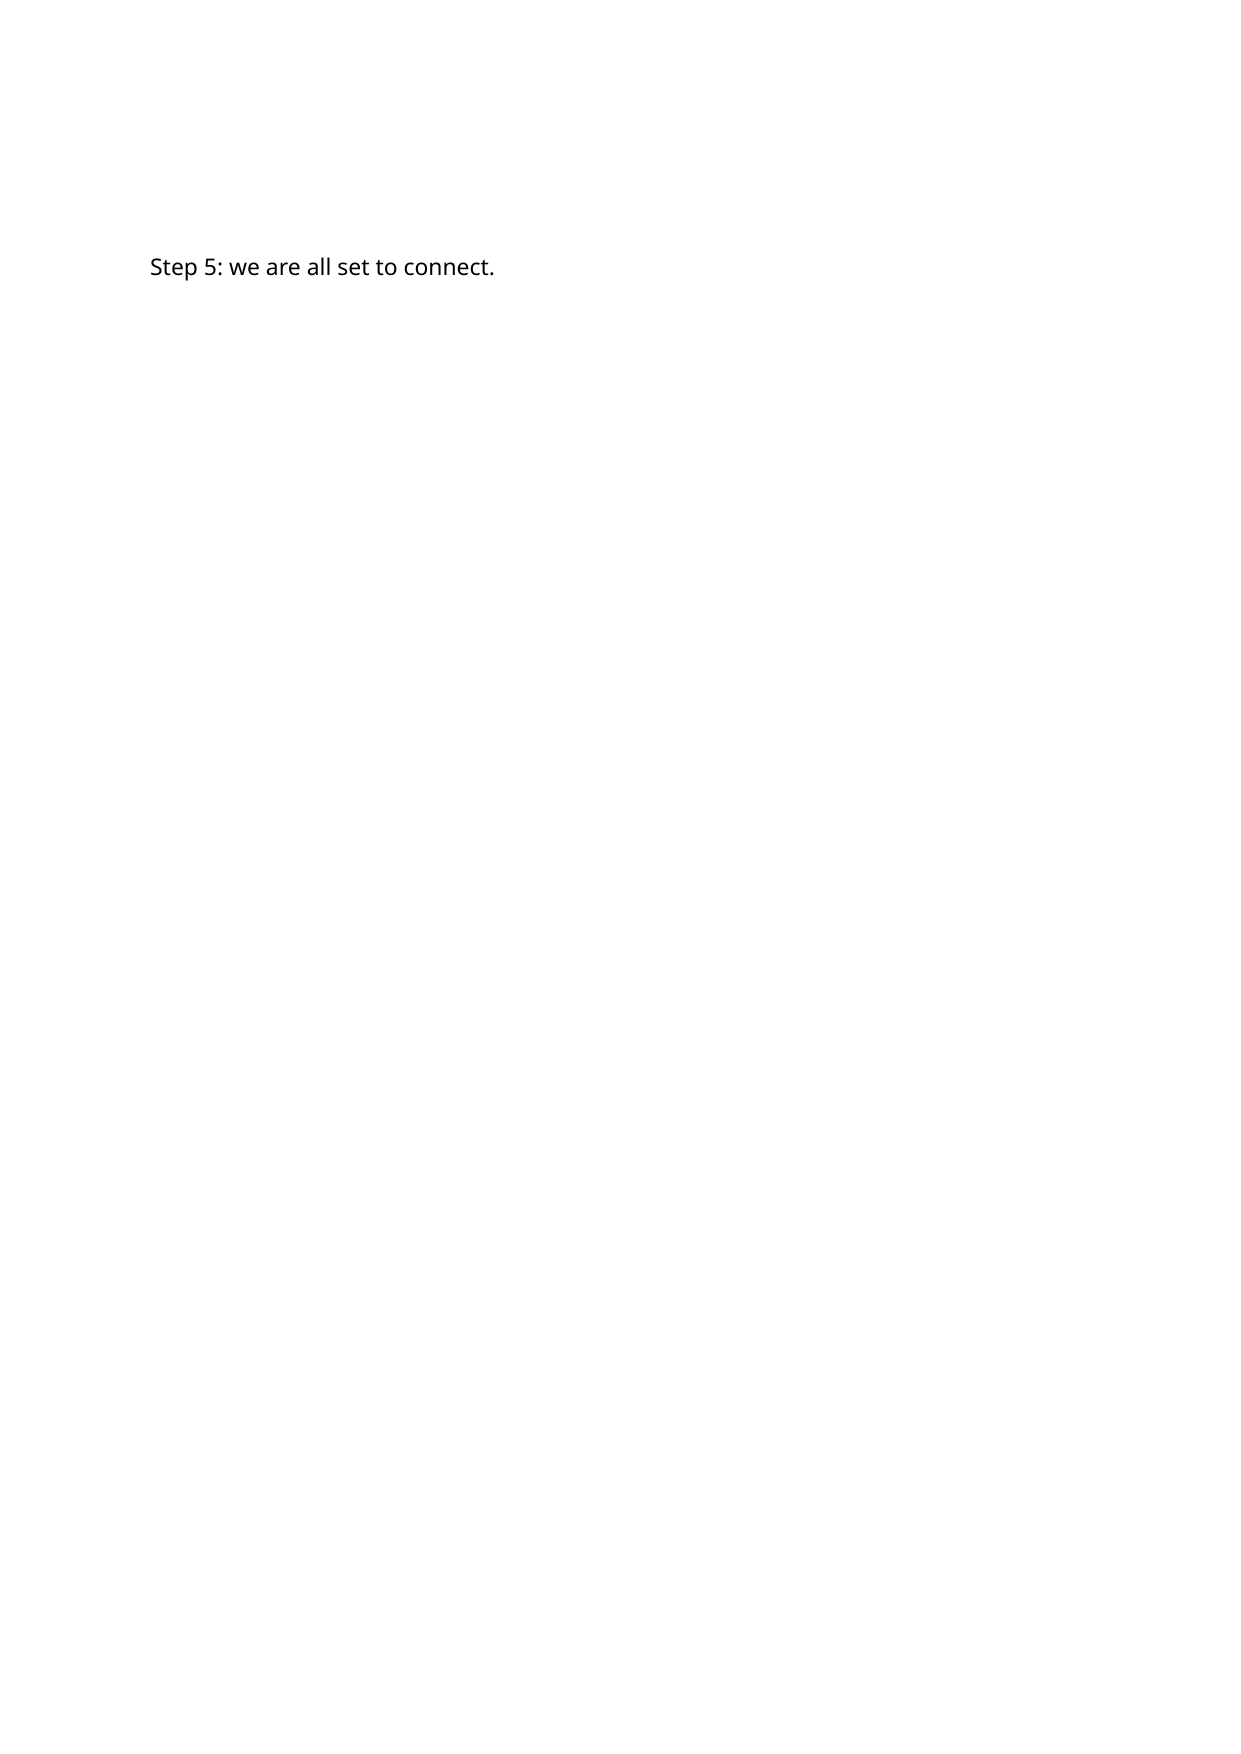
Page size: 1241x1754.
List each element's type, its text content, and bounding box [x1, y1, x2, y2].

text Step 5: we are all set to connect. [150, 251, 1090, 282]
